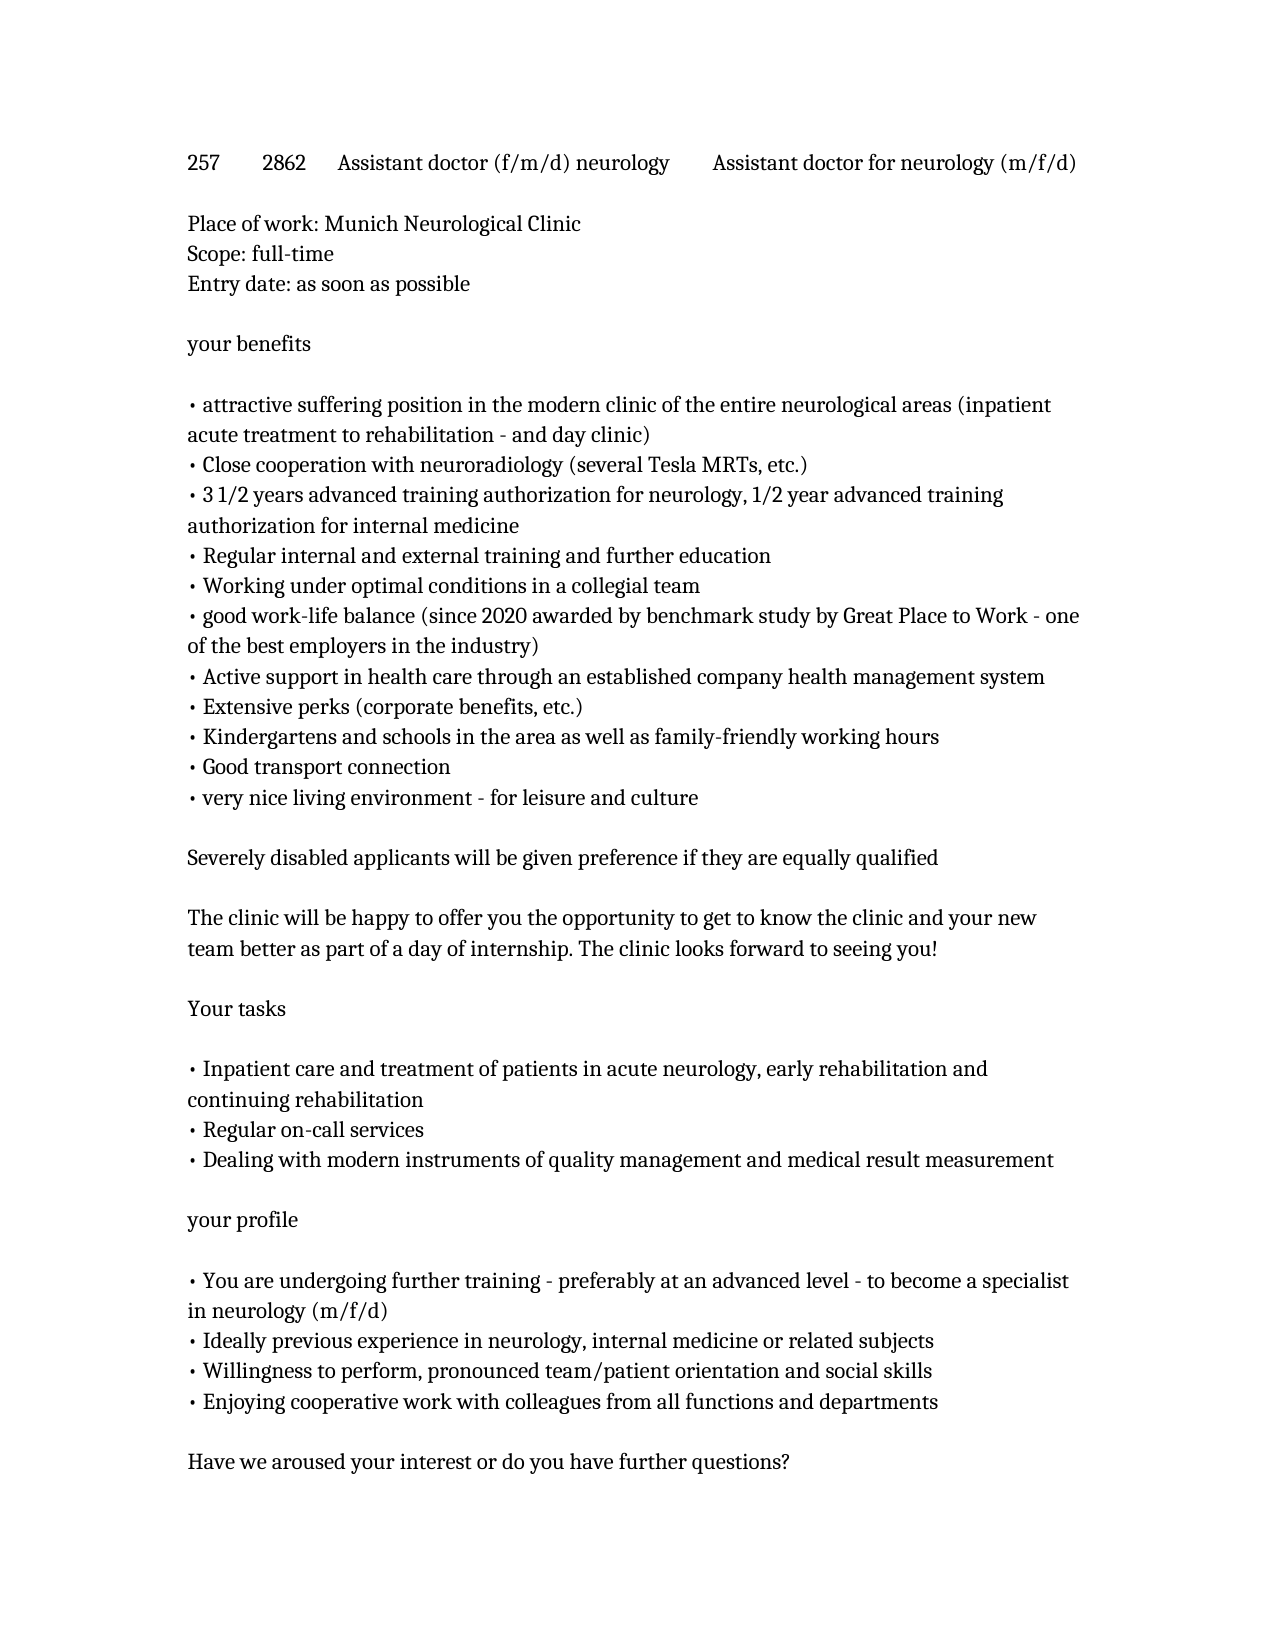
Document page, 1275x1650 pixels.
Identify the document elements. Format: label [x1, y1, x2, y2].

text [187, 150, 1087, 1475]
